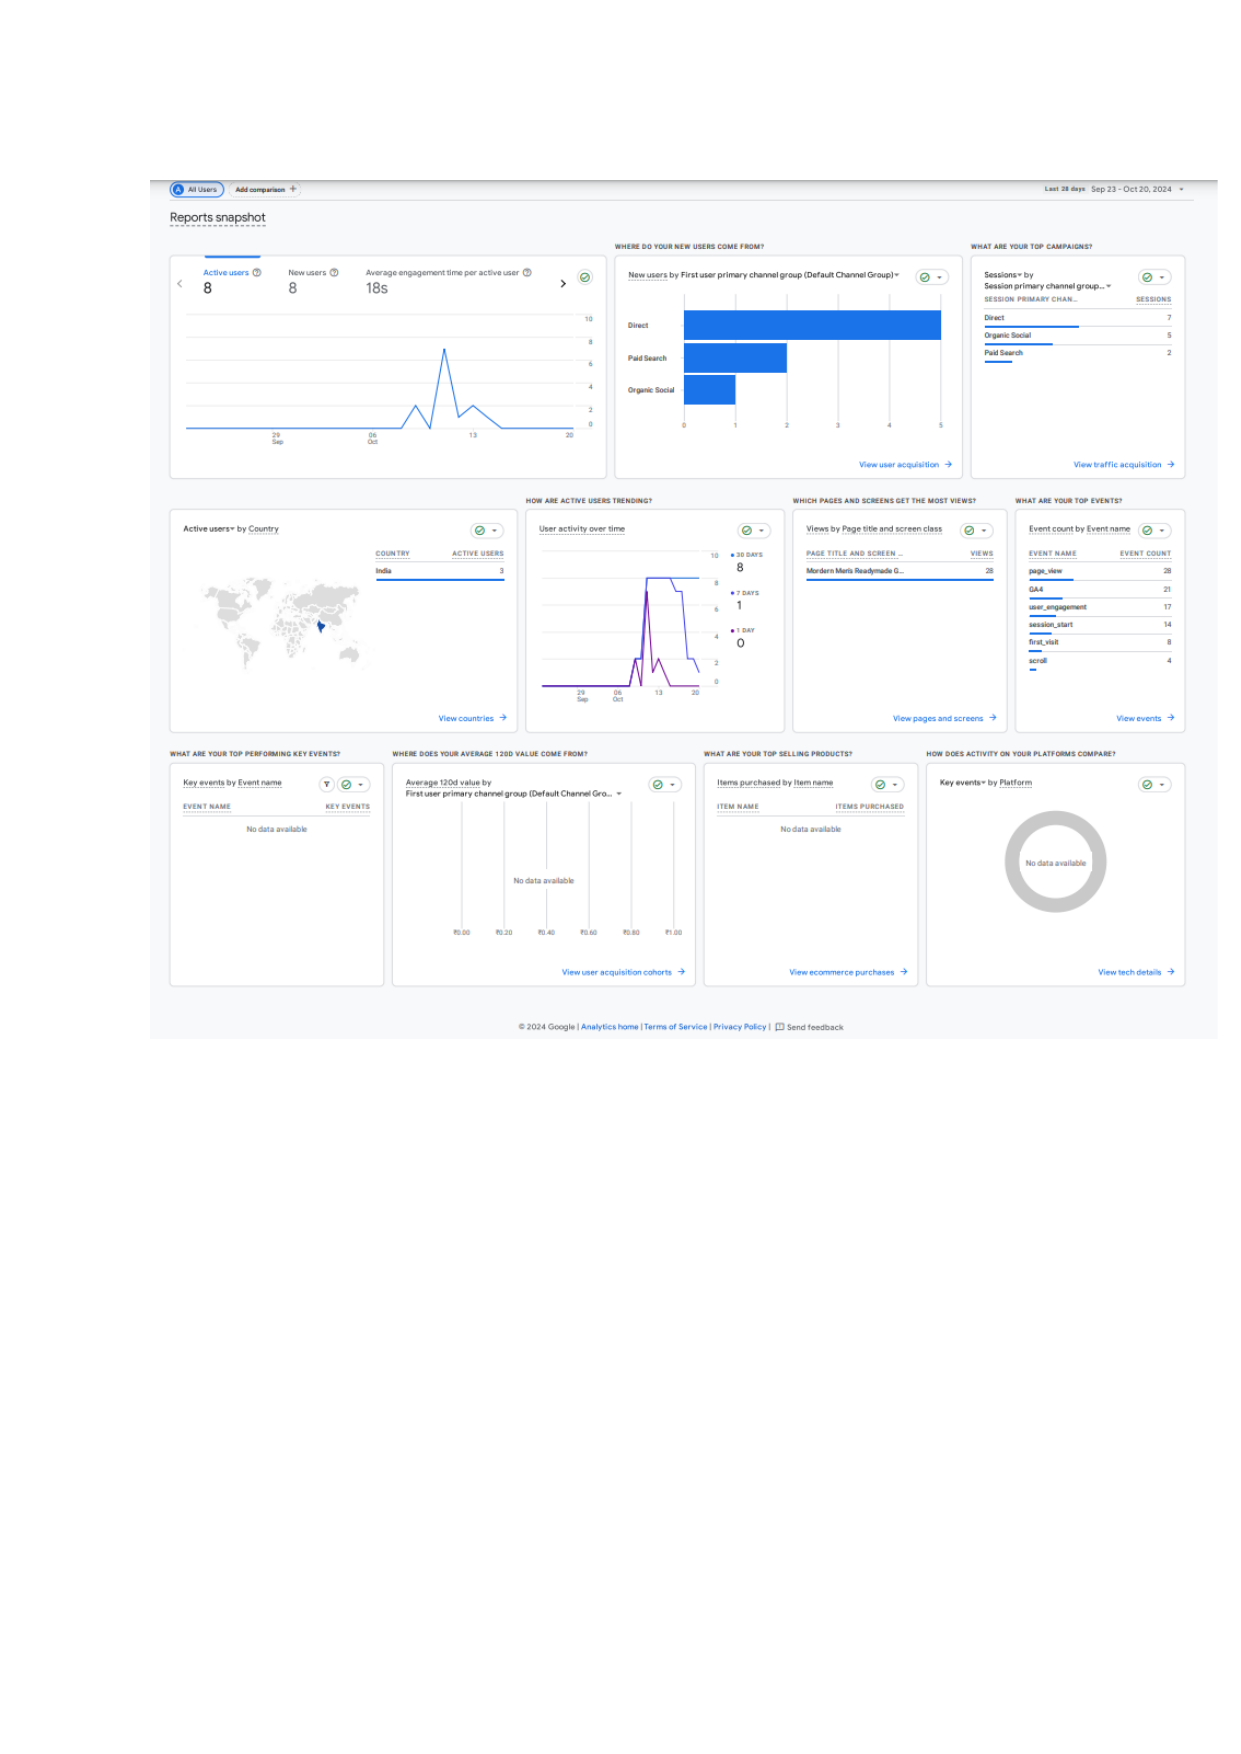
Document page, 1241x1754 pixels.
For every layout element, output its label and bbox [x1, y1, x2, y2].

picture [150, 180, 1218, 1039]
